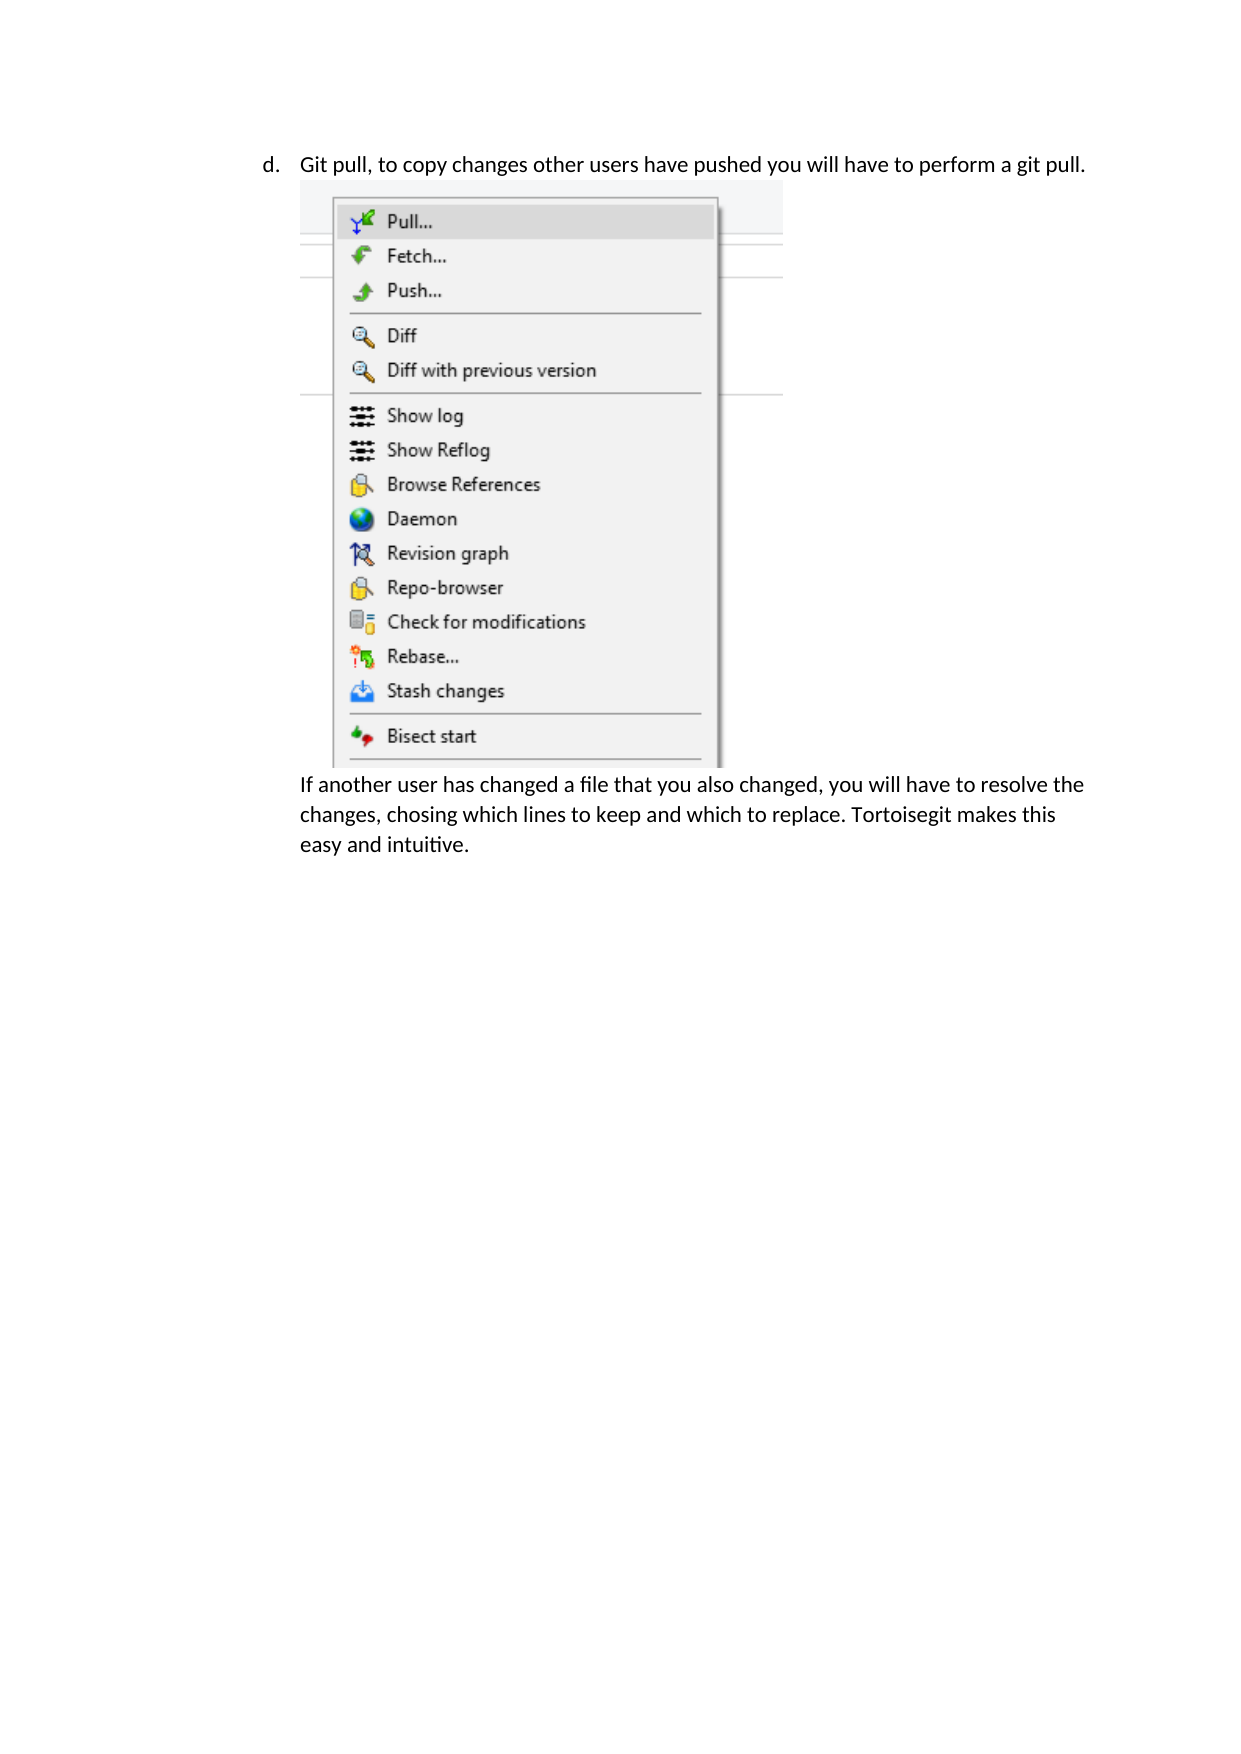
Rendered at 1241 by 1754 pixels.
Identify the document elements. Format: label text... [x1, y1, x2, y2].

picture [300, 180, 783, 768]
list If another user has changed a file that you also changed, you will have to resolve the changes, chosing which lines to keep and which to replace. Tortoisegit makes this easy and intuitive. [300, 770, 1090, 858]
